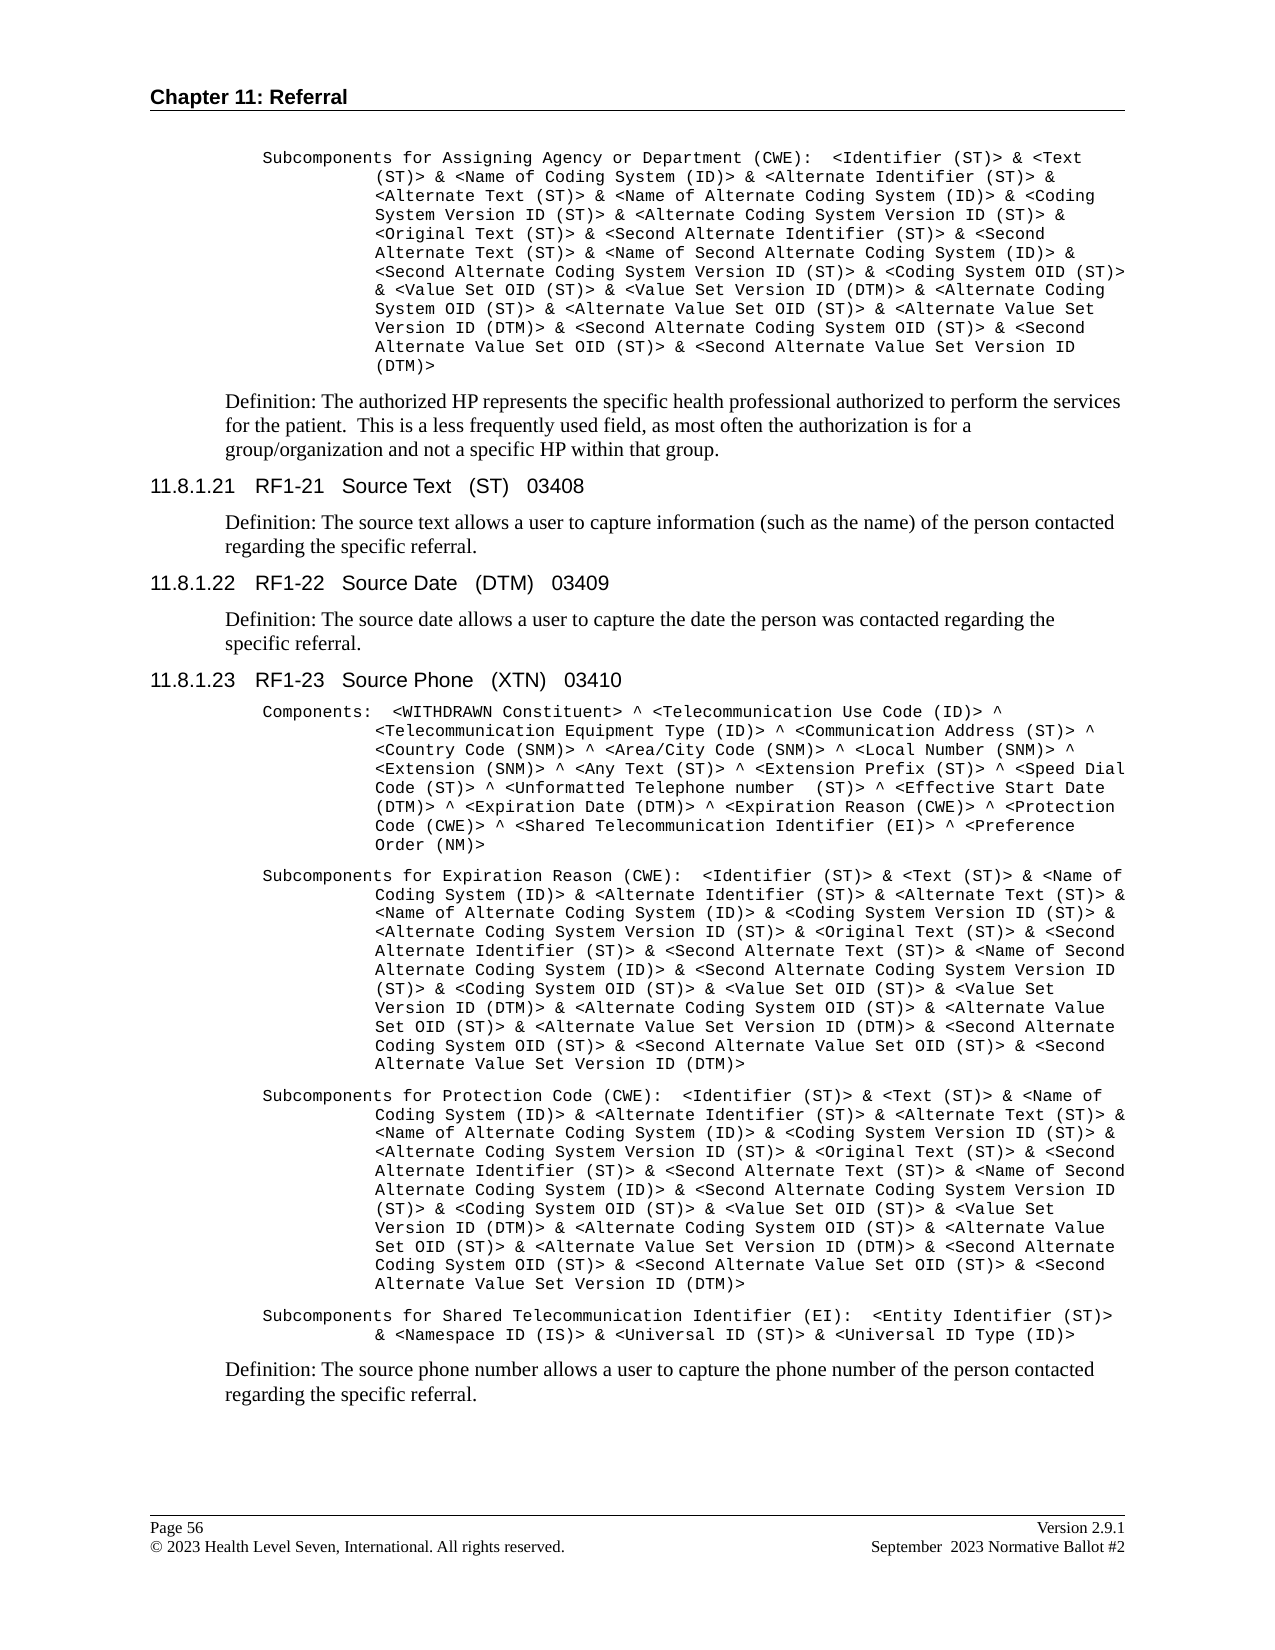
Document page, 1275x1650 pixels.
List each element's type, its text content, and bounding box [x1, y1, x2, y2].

subtitle 11.8.1.21 RF1-21 Source Text (ST) 03408 [150, 473, 1125, 497]
subtitle 11.8.1.22 RF1-22 Source Date (DTM) 03409 [150, 571, 1125, 594]
text Subcomponents for Shared Telecommunication Identifier (EI): <Entity Identifier (ST)> & <Namespace ID (IS)> & <Universal ID (ST)> & <Universal ID Type (ID)> [262, 1307, 1125, 1345]
text Subcomponents for Expiration Reason (CWE): <Identifier (ST)> & <Text (ST)> & <Name of Coding System (ID)> & <Alternate Identifier (ST)> & <Alternate Text (ST)> & <Name of Alternate Coding System (ID)> & <Coding System Version ID (ST)> & <Alternate Coding System Version ID (ST)> & <Original Text (ST)> & <Second Alternate Identifier (ST)> & <Second Alternate Text (ST)> & <Name of Second Alternate Coding System (ID)> & <Second Alternate Coding System Version ID (ST)> & <Coding System OID (ST)> & <Value Set OID (ST)> & <Value Set Version ID (DTM)> & <Alternate Coding System OID (ST)> & <Alternate Value Set OID (ST)> & <Alternate Value Set Version ID (DTM)> & <Second Alternate Coding System OID (ST)> & <Second Alternate Value Set OID (ST)> & <Second Alternate Value Set Version ID (DTM)> [262, 867, 1125, 1075]
text Subcomponents for Assigning Agency or Department (CWE): <Identifier (ST)> & <Text (ST)> & <Name of Coding System (ID)> & <Alternate Identifier (ST)> & <Alternate Text (ST)> & <Name of Alternate Coding System (ID)> & <Coding System Version ID (ST)> & <Alternate Coding System Version ID (ST)> & <Original Text (ST)> & <Second Alternate Identifier (ST)> & <Second Alternate Text (ST)> & <Name of Second Alternate Coding System (ID)> & <Second Alternate Coding System Version ID (ST)> & <Coding System OID (ST)> & <Value Set OID (ST)> & <Value Set Version ID (DTM)> & <Alternate Coding System OID (ST)> & <Alternate Value Set OID (ST)> & <Alternate Value Set Version ID (DTM)> & <Second Alternate Coding System OID (ST)> & <Second Alternate Value Set OID (ST)> & <Second Alternate Value Set Version ID (DTM)> [262, 150, 1125, 376]
text Definition: The source text allows a user to capture information (such as the name) of the person contacted regarding the specific referral. [225, 510, 1125, 558]
subtitle 11.8.1.23 RF1-23 Source Phone (XTN) 03410 [150, 668, 1125, 692]
text Definition: The source date allows a user to capture the date the person was contacted regarding the specific referral. [225, 607, 1125, 655]
text Components: <WITHDRAWN Constituent> ^ <Telecommunication Use Code (ID)> ^ <Telecommunication Equipment Type (ID)> ^ <Communication Address (ST)> ^ <Country Code (SNM)> ^ <Area/City Code (SNM)> ^ <Local Number (SNM)> ^ <Extension (SNM)> ^ <Any Text (ST)> ^ <Extension Prefix (ST)> ^ <Speed Dial Code (ST)> ^ <Unformatted Telephone number (ST)> ^ <Effective Start Date (DTM)> ^ <Expiration Date (DTM)> ^ <Expiration Reason (CWE)> ^ <Protection Code (CWE)> ^ <Shared Telecommunication Identifier (EI)> ^ <Preference Order (NM)> [262, 704, 1125, 855]
text Subcomponents for Protection Code (CWE): <Identifier (ST)> & <Text (ST)> & <Name of Coding System (ID)> & <Alternate Identifier (ST)> & <Alternate Text (ST)> & <Name of Alternate Coding System (ID)> & <Coding System Version ID (ST)> & <Alternate Coding System Version ID (ST)> & <Original Text (ST)> & <Second Alternate Identifier (ST)> & <Second Alternate Text (ST)> & <Name of Second Alternate Coding System (ID)> & <Second Alternate Coding System Version ID (ST)> & <Coding System OID (ST)> & <Value Set OID (ST)> & <Value Set Version ID (DTM)> & <Alternate Coding System OID (ST)> & <Alternate Value Set OID (ST)> & <Alternate Value Set Version ID (DTM)> & <Second Alternate Coding System OID (ST)> & <Second Alternate Value Set OID (ST)> & <Second Alternate Value Set Version ID (DTM)> [262, 1087, 1125, 1295]
text Definition: The source phone number allows a user to capture the phone number of the person contacted regarding the specific referral. [225, 1357, 1125, 1406]
text Definition: The authorized HP represents the specific health professional authorized to perform the services for the patient. This is a less frequently used field, as most often the authorization is for a group/organization and not a specific HP within that group. [225, 389, 1125, 461]
